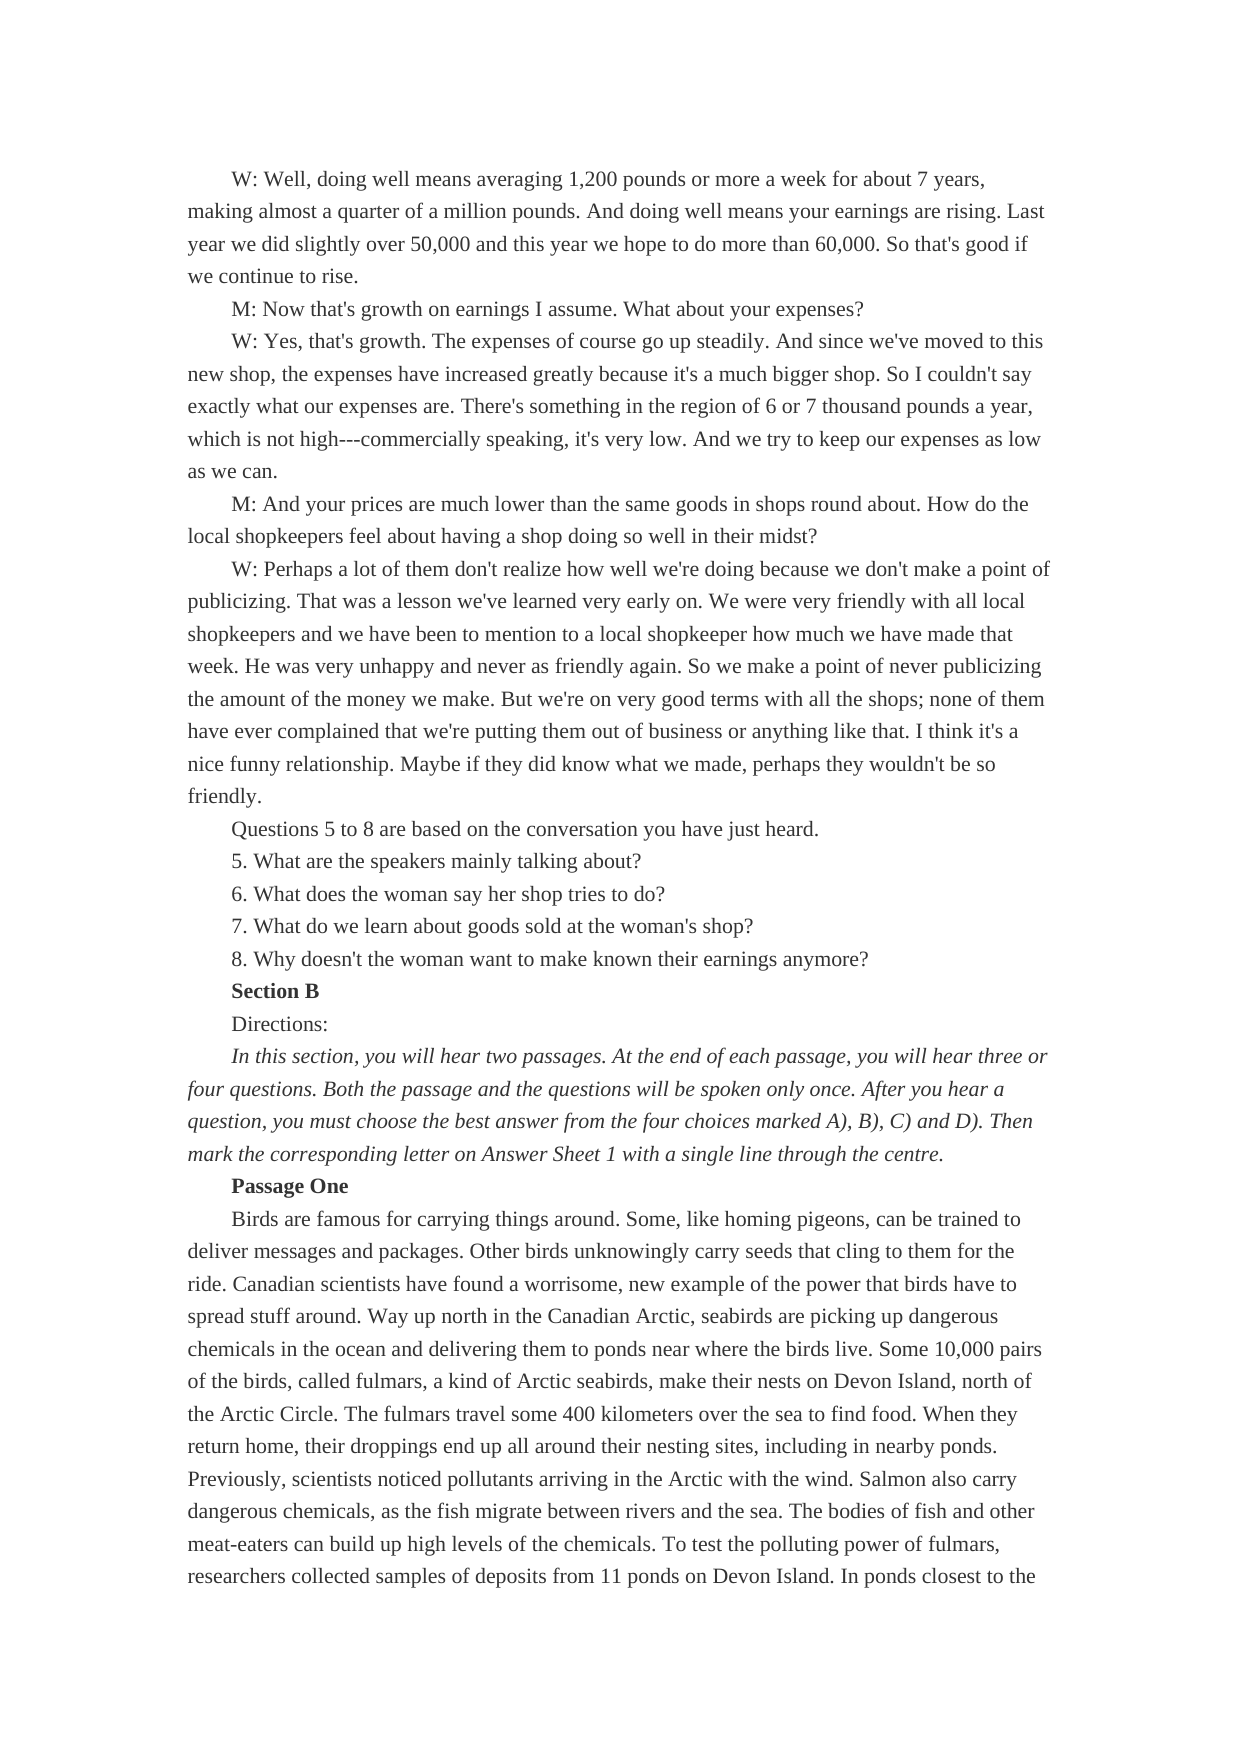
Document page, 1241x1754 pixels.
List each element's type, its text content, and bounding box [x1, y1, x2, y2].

text Questions 5 to 8 are based on the conversation you have just heard. [187, 812, 1053, 844]
text Passage One [187, 1169, 1053, 1202]
text W: Well, doing well means averaging 1,200 pounds or more a week for about 7 years, making almost a quarter of a million pounds. And doing well means your earnings are rising. Last year we did slightly over 50,000 and this year we hope to do more than 60,000. So that's good if we continue to rise. [187, 162, 1053, 292]
text M: Now that's growth on earnings I assume. What about your expenses? [187, 292, 1053, 324]
text 7. What do we learn about goods sold at the woman's shop? [187, 909, 1053, 942]
text Section B [187, 974, 1053, 1007]
text W: Perhaps a lot of them don't realize how well we're doing because we don't make a point of publicizing. That was a lesson we've learned very early on. We were very friendly with all local shopkeepers and we have been to mention to a local shopkeeper how much we have made that week. He was very unhappy and never as friendly again. So we make a point of never publicizing the amount of the money we make. But we're on very good terms with all the shops; none of them have ever complained that we're putting them out of business or anything like that. I think it's a nice funny relationship. Maybe if they did know what we made, perhaps they wouldn't be so friendly. [187, 552, 1053, 812]
text Directions: [187, 1007, 1053, 1039]
text In this section, you will hear two passages. At the end of each passage, you will hear three or four questions. Both the passage and the questions will be spoken only once. After you hear a question, you must choose the best answer from the four choices marked A), B), C) and D). Then mark the corresponding letter on Answer Sheet 1 with a single line through the centre. [187, 1039, 1053, 1169]
text 8. Why doesn't the woman want to make known their earnings anymore? [187, 942, 1053, 974]
text 6. What does the woman say her shop tries to do? [187, 877, 1053, 909]
text 5. What are the speakers mainly talking about? [187, 844, 1053, 877]
text W: Yes, that's growth. The expenses of course go up steadily. And since we've moved to this new shop, the expenses have increased greatly because it's a much bigger shop. So I couldn't say exactly what our expenses are. There's something in the region of 6 or 7 thousand pounds a year, which is not high---commercially speaking, it's very low. And we try to keep our expenses as low as we can. [187, 324, 1053, 487]
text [187, 1202, 1053, 1592]
text M: And your prices are much lower than the same goods in shops round about. How do the local shopkeepers feel about having a shop doing so well in their midst? [187, 487, 1053, 552]
